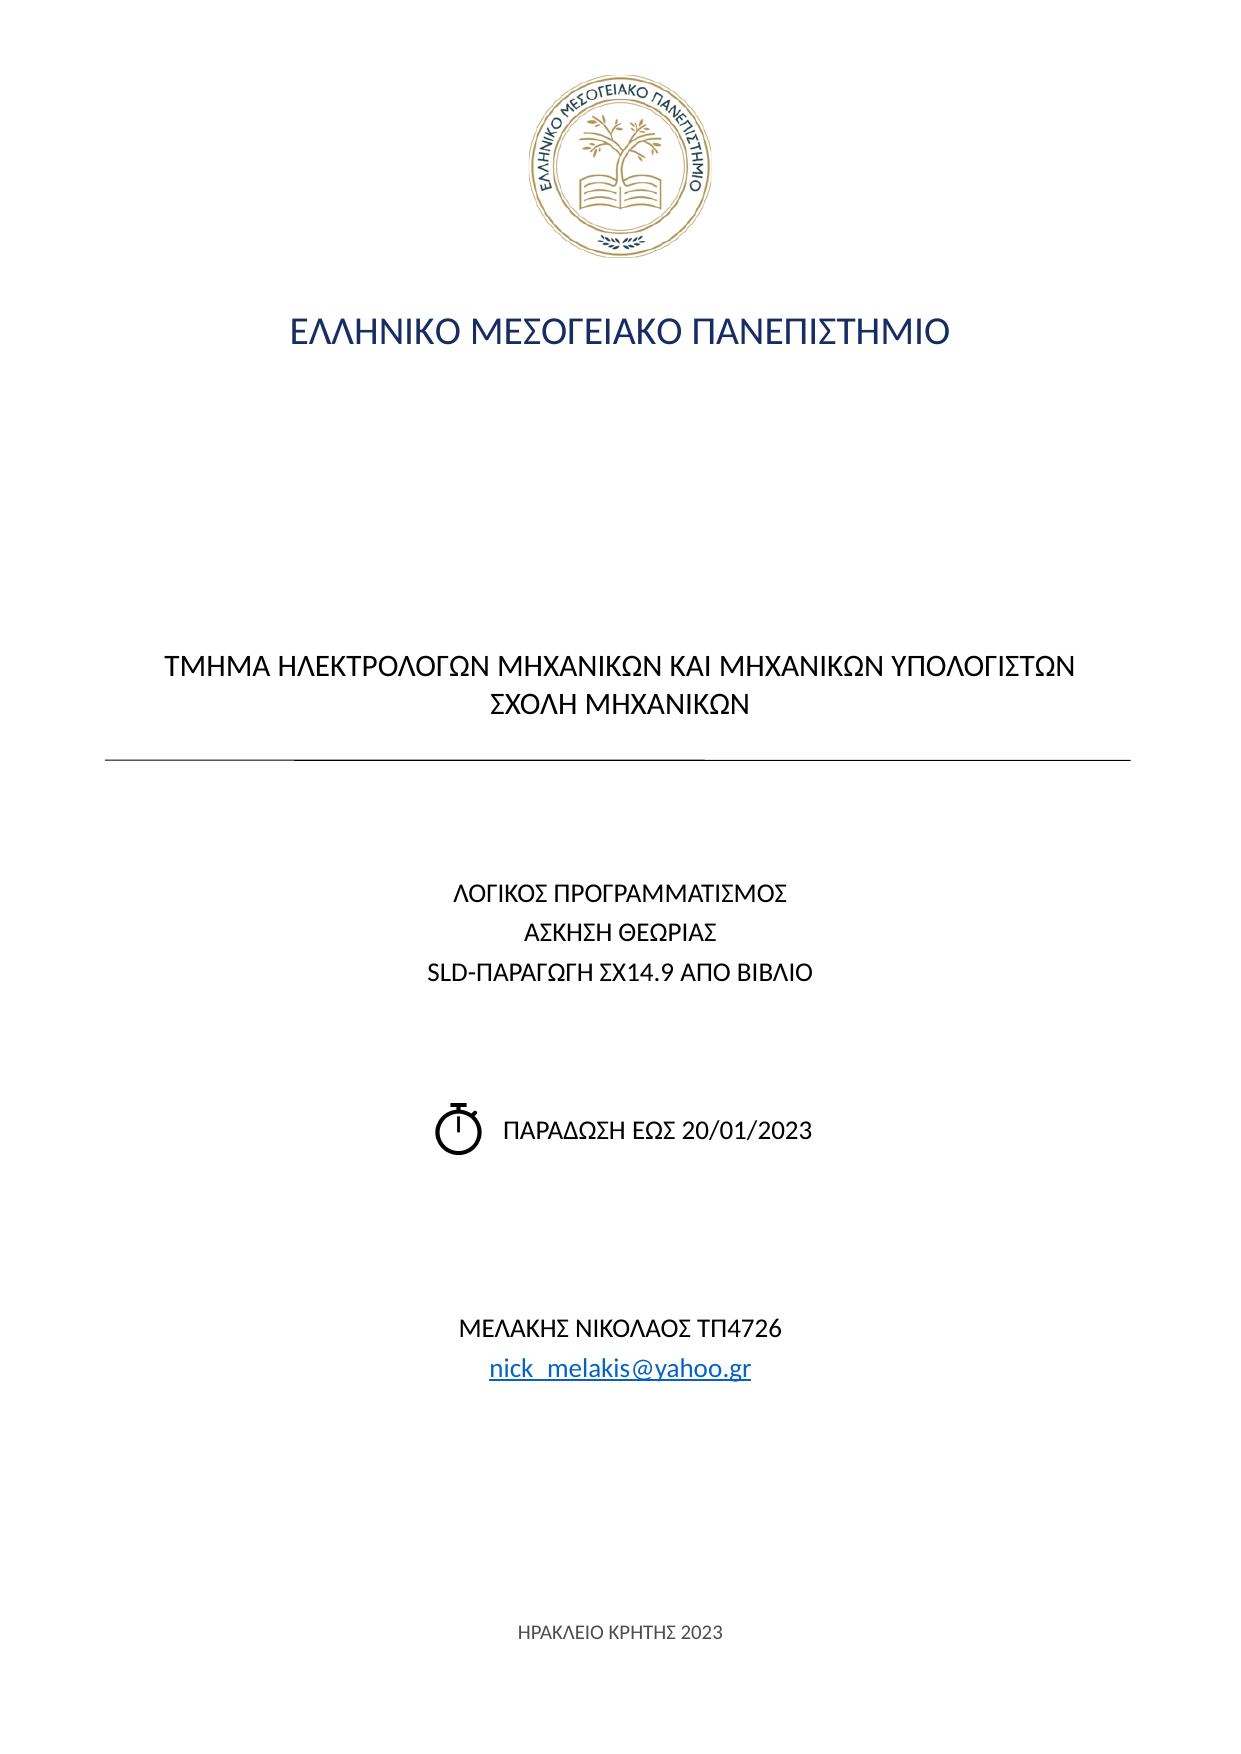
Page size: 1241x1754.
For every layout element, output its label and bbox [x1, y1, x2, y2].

picture [426, 1097, 491, 1161]
picture [528, 75, 712, 258]
